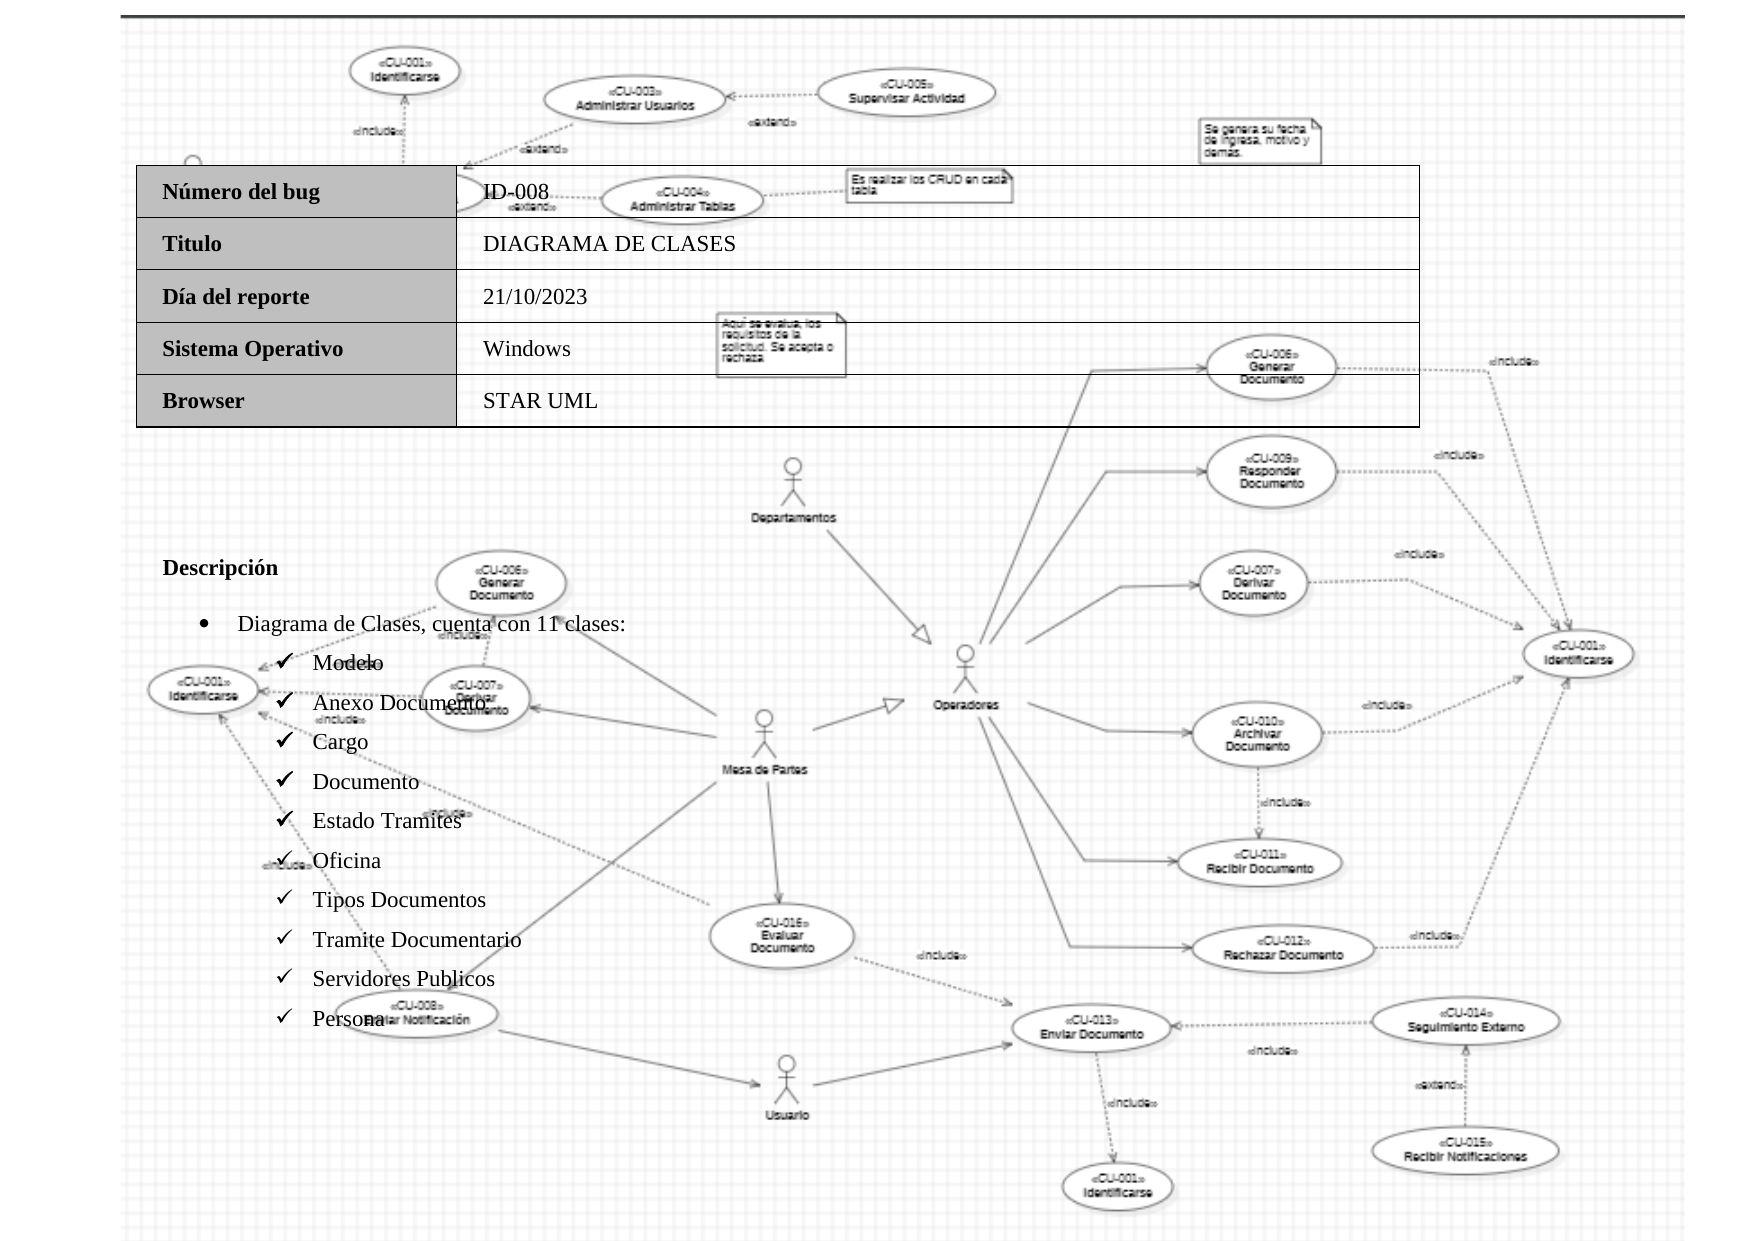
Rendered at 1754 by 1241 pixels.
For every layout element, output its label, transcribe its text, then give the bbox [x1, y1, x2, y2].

list Modelo [275, 649, 1606, 676]
table_header Número del bug [137, 166, 456, 217]
list Estado Tramites [275, 807, 1606, 834]
table_cell Sistema Operativo [137, 323, 456, 374]
list Cargo [275, 728, 1606, 755]
table_cell Titulo [137, 218, 456, 269]
list Documento [275, 768, 1606, 794]
table_cell Browser [137, 375, 456, 426]
table_cell Windows [457, 323, 1419, 374]
list Anexo Documento [275, 689, 1606, 715]
table_header ID-008 [457, 166, 1419, 217]
table_cell STAR UML [457, 375, 1419, 426]
picture [120, 15, 1685, 1241]
table_cell 21/10/2023 [457, 270, 1419, 322]
list Oficina [275, 847, 1606, 873]
list Tipos Documentos [275, 886, 1606, 913]
table_cell Día del reporte [137, 270, 456, 322]
list Persona [275, 1005, 1606, 1031]
list Diagrama de Clases, cuenta con 11 clases: [200, 610, 1606, 636]
table_cell DIAGRAMA DE CLASES [457, 218, 1419, 269]
list Servidores Publicos [275, 965, 1606, 992]
list Tramite Documentario [275, 926, 1606, 952]
text Descripción [162, 554, 1606, 580]
